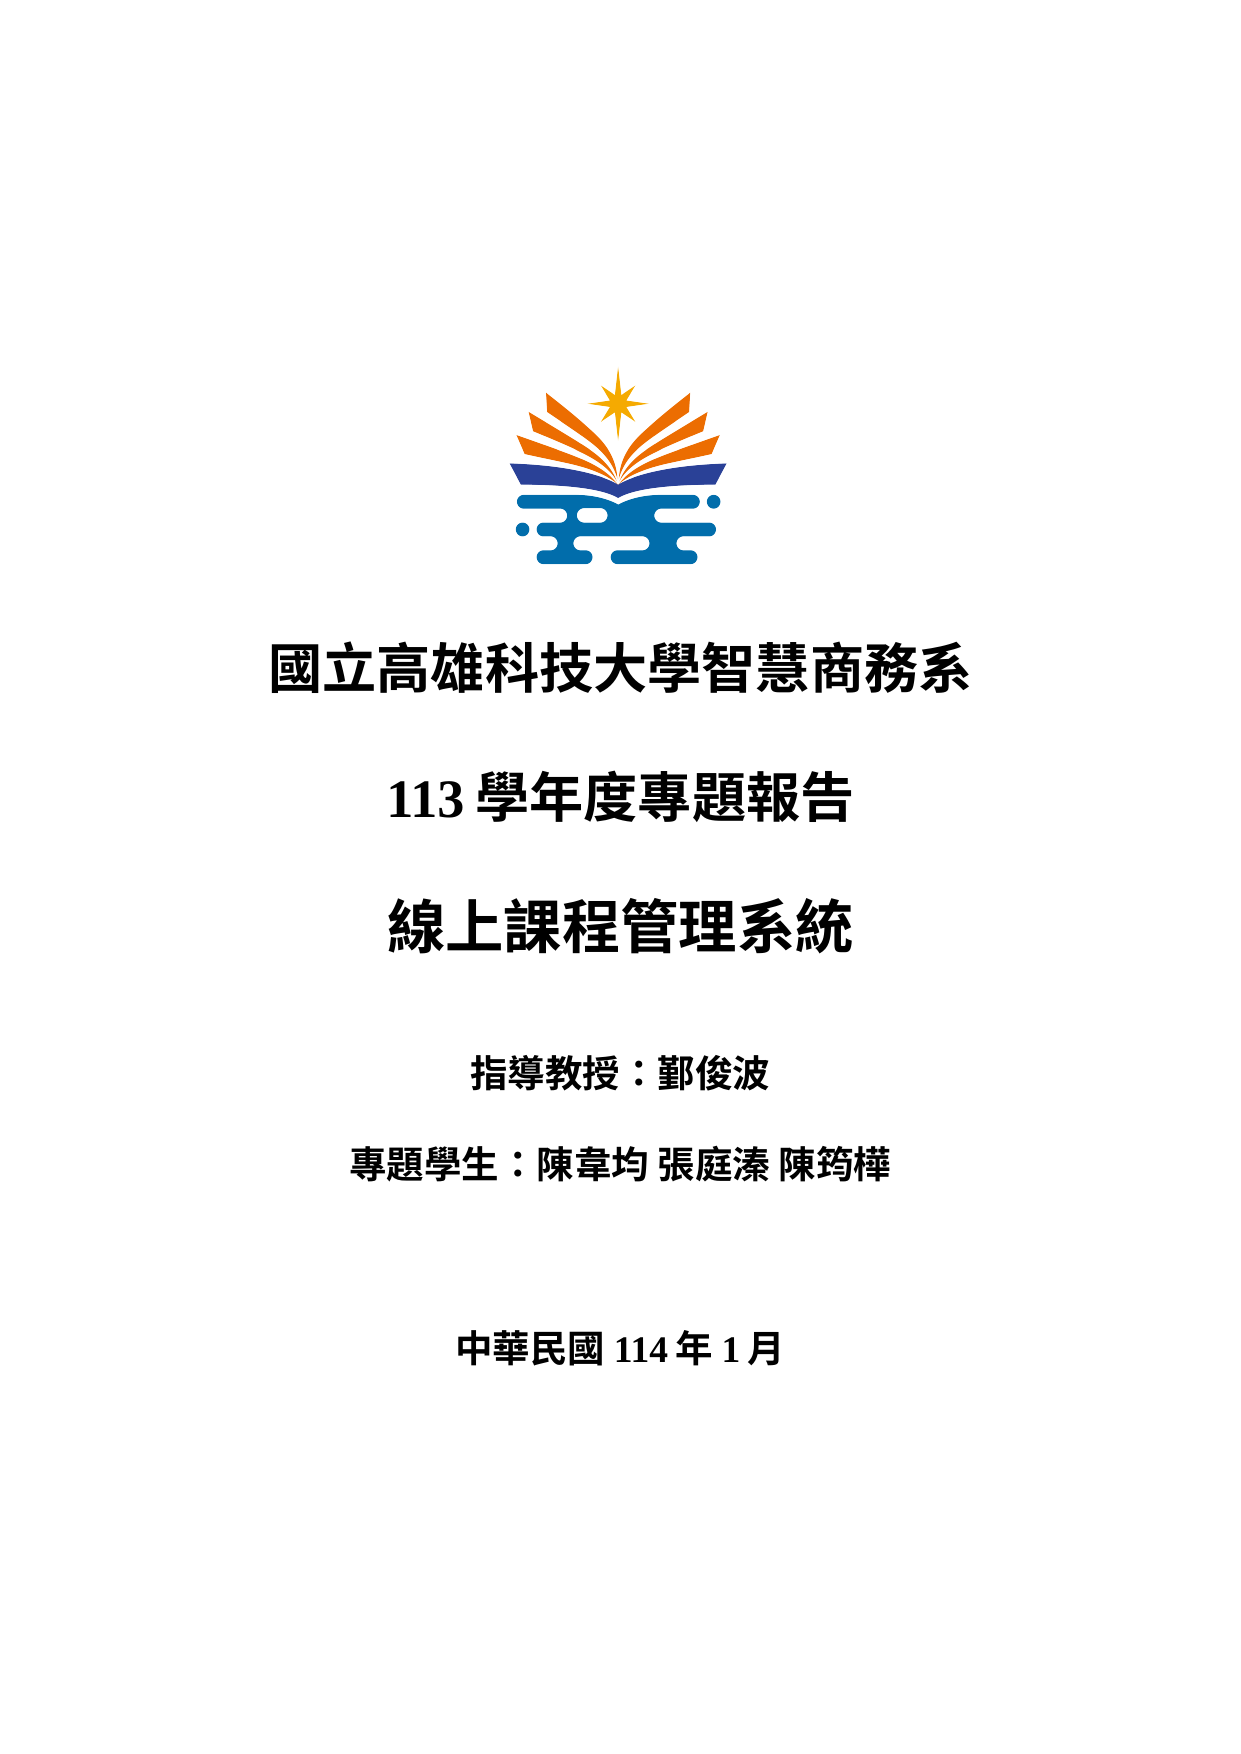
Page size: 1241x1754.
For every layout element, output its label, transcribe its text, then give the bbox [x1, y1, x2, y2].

text 國立高雄科技大學智慧商務系 [177, 608, 1063, 721]
text 中華民國 114年 1月 [177, 1308, 1063, 1383]
text 指導教授：鄞俊波 [177, 1033, 1063, 1108]
text 113學年度專題報告 [177, 737, 1063, 850]
text 線上課程管理系統 [177, 867, 1063, 1017]
picture [506, 366, 735, 579]
text 專題學生：陳韋均 張庭溱 陳筠樺 [177, 1125, 1063, 1200]
